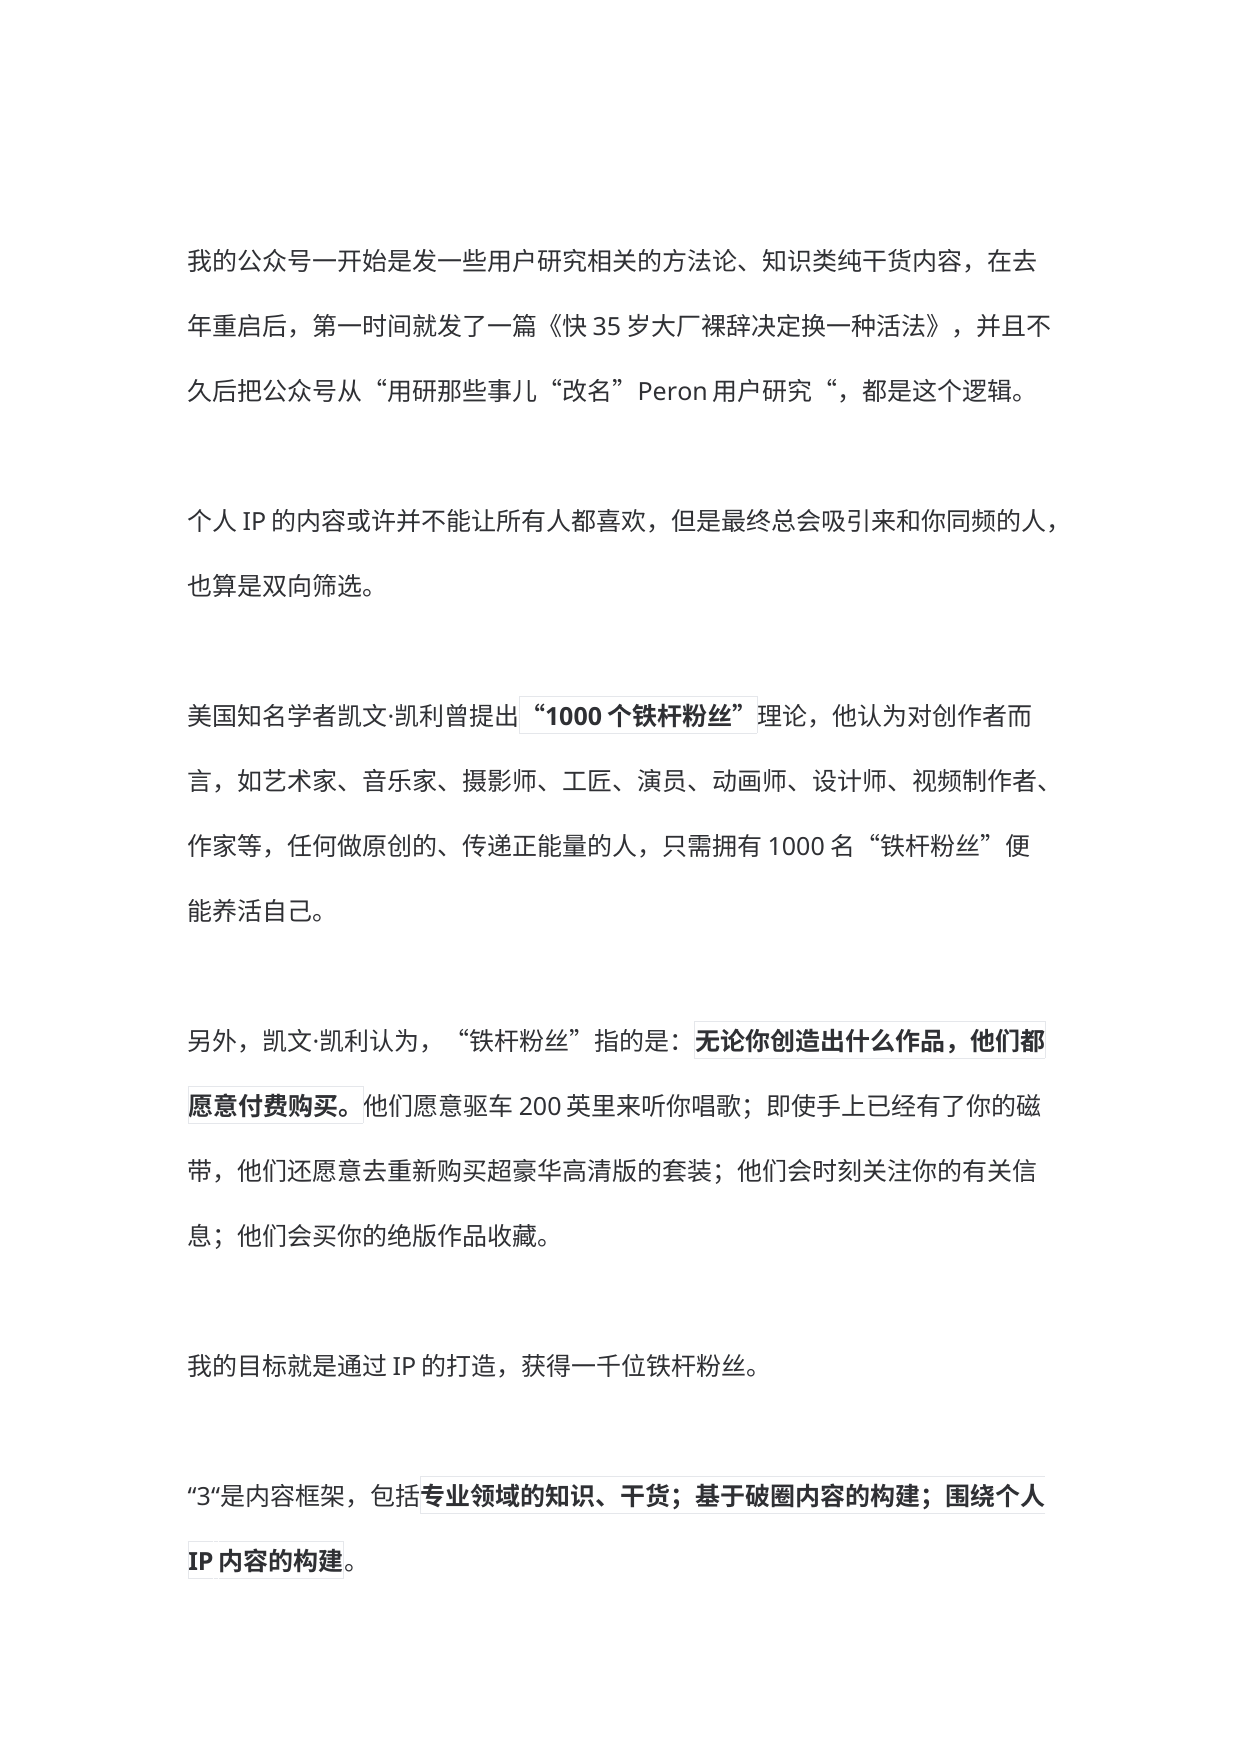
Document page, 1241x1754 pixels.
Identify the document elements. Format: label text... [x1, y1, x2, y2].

text 美国知名学者凯文·凯利曾提出“1000个铁杆粉丝”理论，他认为对创作者而言，如艺术家、音乐家、摄影师、工匠、演员、动画师、设计师、视频制作者、作家等，任何做原创的、传递正能量的人，只需拥有1000名“铁杆粉丝”便能养活自己。 [187, 682, 1053, 942]
text “3“是内容框架，包括专业领域的知识、干货；基于破圈内容的构建；围绕个人IP内容的构建。 [187, 1462, 1053, 1592]
text 我的公众号一开始是发一些用户研究相关的方法论、知识类纯干货内容，在去年重启后，第一时间就发了一篇《快35岁大厂裸辞决定换一种活法》，并且不久后把公众号从“用研那些事儿“改名”Peron用户研究“，都是这个逻辑。 [187, 227, 1053, 422]
text 我的目标就是通过IP的打造，获得一千位铁杆粉丝。 [187, 1332, 1053, 1397]
text 个人IP的内容或许并不能让所有人都喜欢，但是最终总会吸引来和你同频的人，也算是双向筛选。 [187, 487, 1053, 617]
text 另外，凯文·凯利认为，“铁杆粉丝”指的是：无论你创造出什么作品，他们都愿意付费购买。他们愿意驱车200英里来听你唱歌；即使手上已经有了你的磁带，他们还愿意去重新购买超豪华高清版的套装；他们会时刻关注你的有关信息；他们会买你的绝版作品收藏。 [187, 1007, 1053, 1267]
